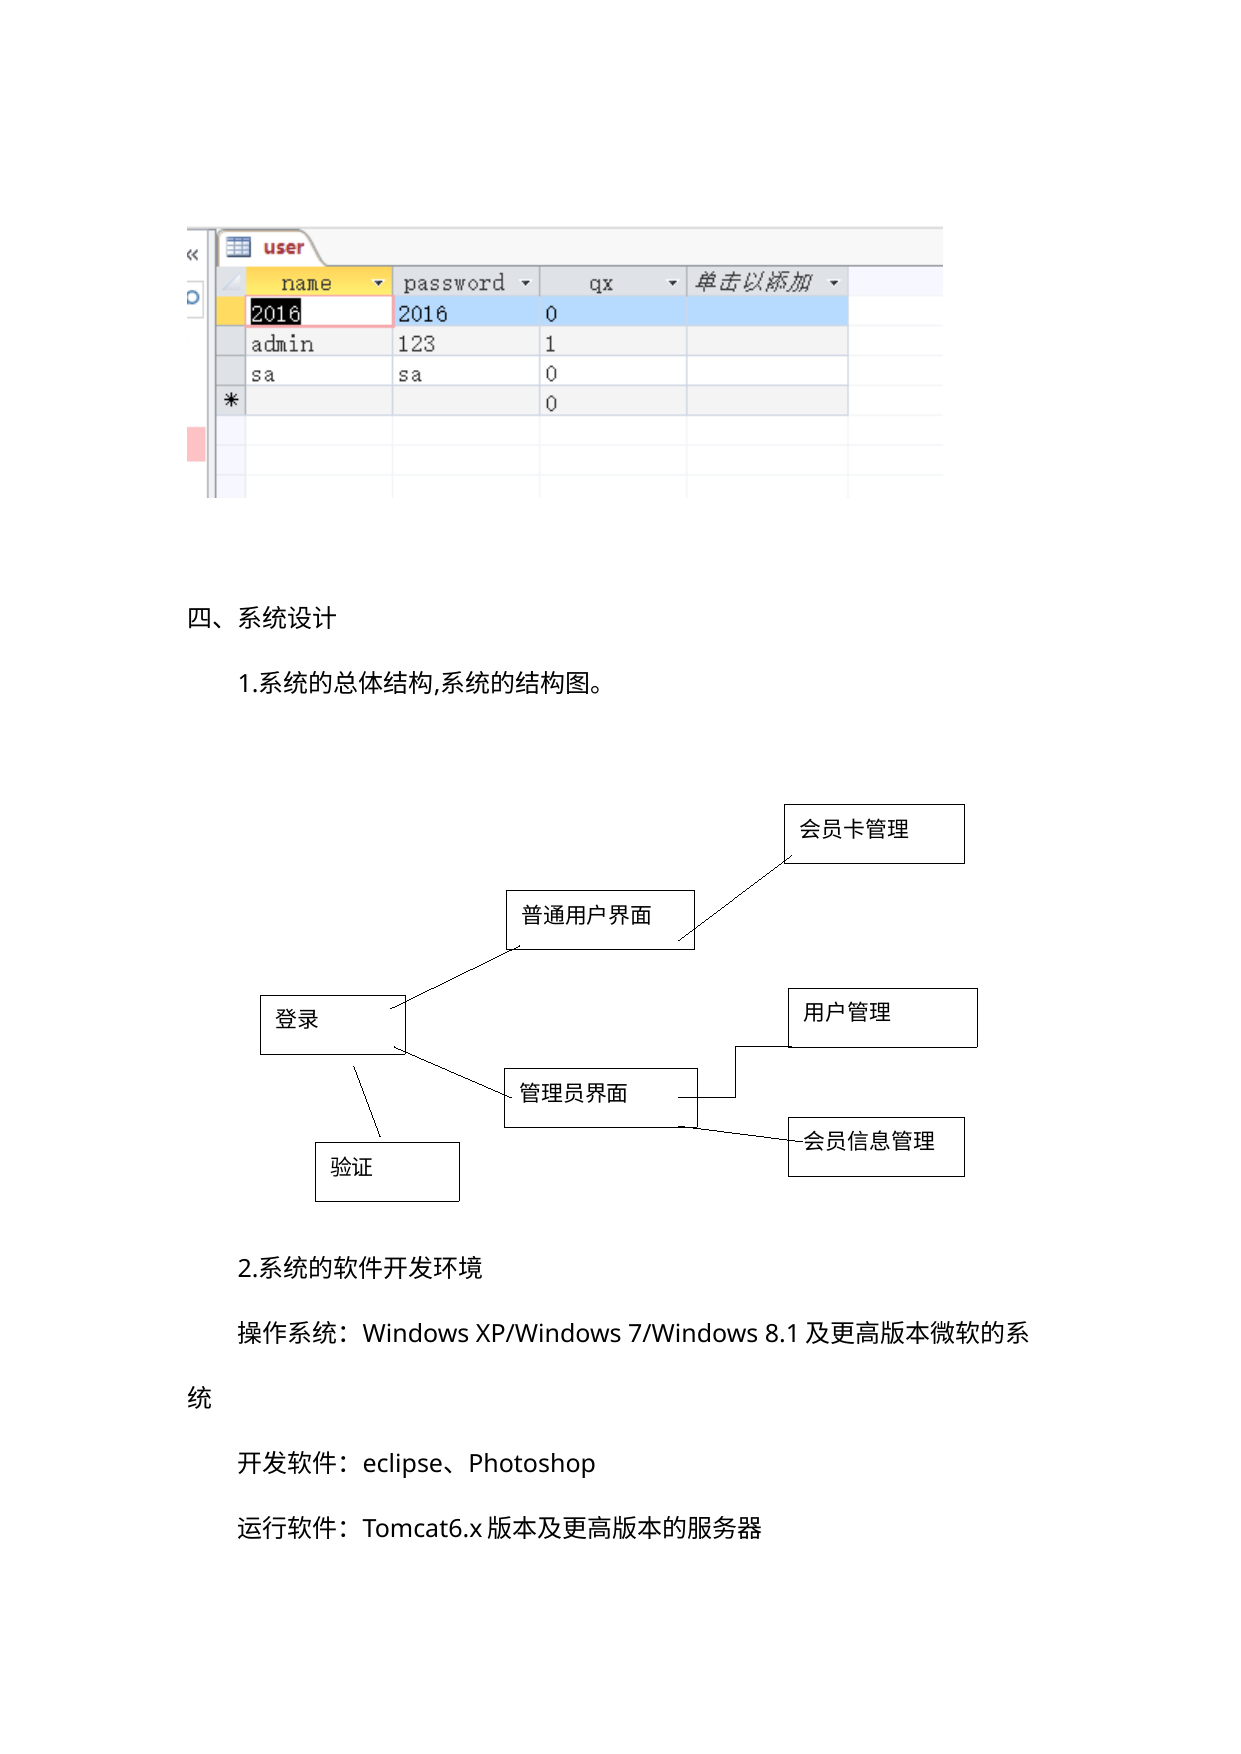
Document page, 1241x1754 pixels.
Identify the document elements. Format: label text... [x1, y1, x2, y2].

text 开发软件：eclipse、Photoshop [187, 1429, 1053, 1494]
text 运行软件：Tomcat6.x版本及更高版本的服务器 [187, 1494, 1053, 1559]
text 操作系统：Windows XP/Windows 7/Windows 8.1及更高版本微软的系统 [187, 1299, 1053, 1429]
picture [187, 226, 943, 498]
text 四、系统设计 [187, 584, 1053, 649]
text 1.系统的总体结构,系统的结构图。 [187, 649, 1053, 714]
text 2.系统的软件开发环境 [187, 1234, 1053, 1299]
